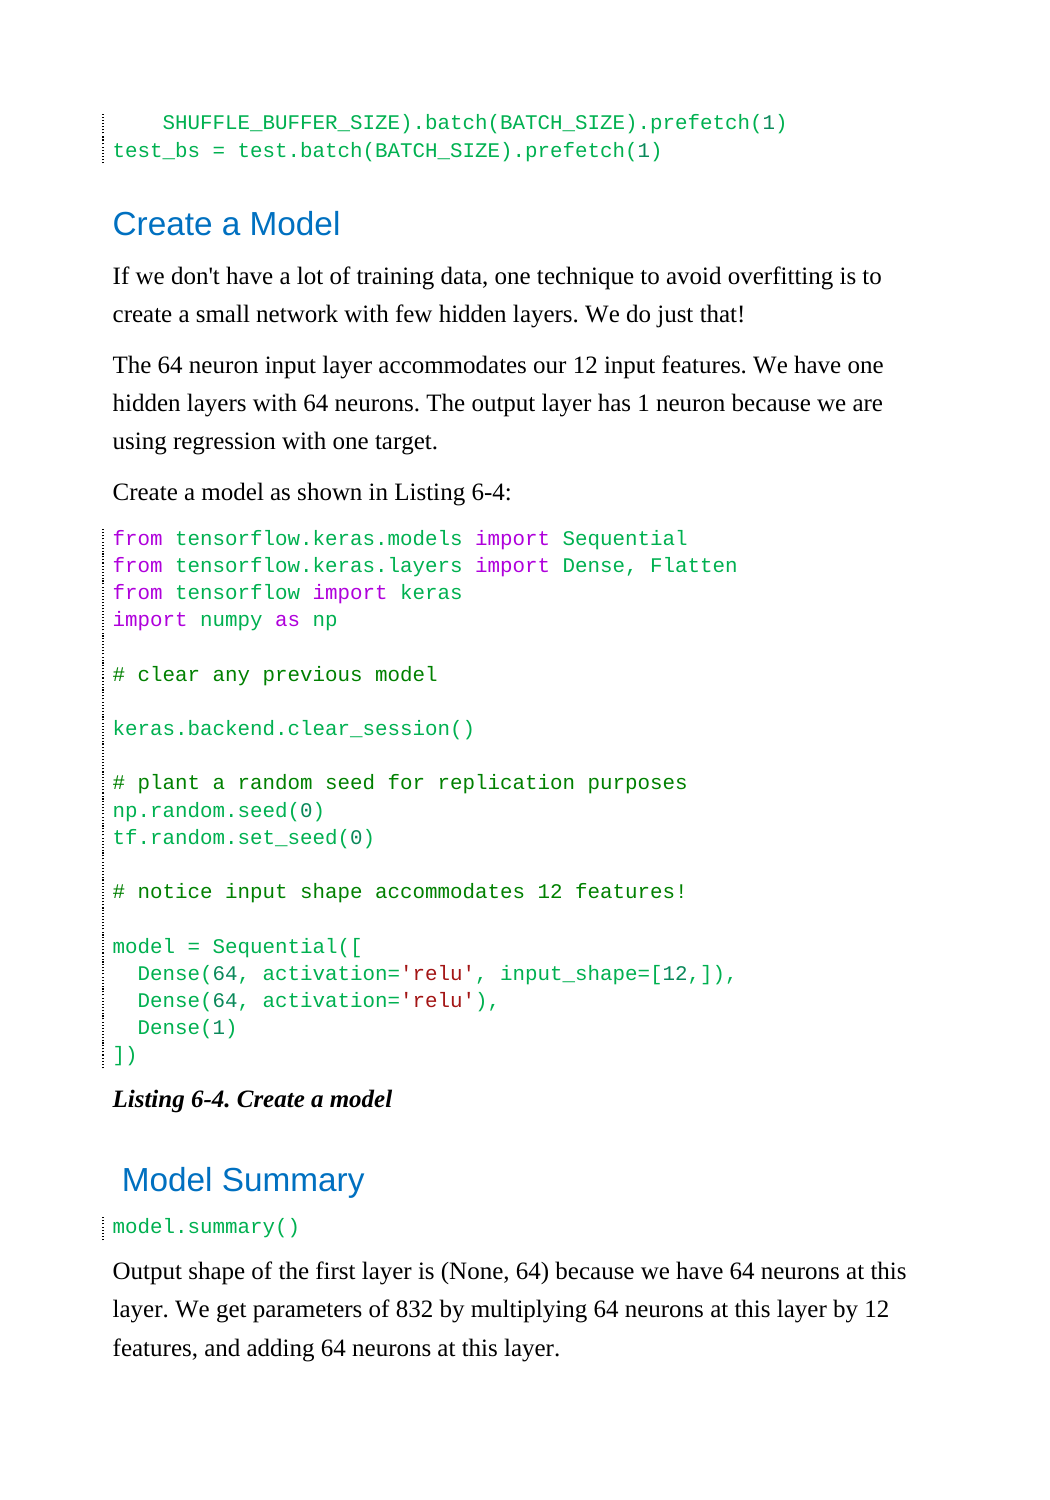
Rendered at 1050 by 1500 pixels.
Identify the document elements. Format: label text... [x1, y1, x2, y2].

text test_bs = test.batch(BATCH_SIZE).prefetch(1) [102, 140, 937, 163]
text Listing 6-4. Create a model [112, 1084, 937, 1113]
text Dense(1) [102, 1017, 937, 1041]
text If we don't have a lot of training data, one technique to avoid overfitting is to create a small network with few hidden layers. We do just that! [112, 261, 937, 328]
text # notice input shape accommodates 12 features! [102, 881, 937, 905]
text from tensorflow.keras.models import Sequential [102, 528, 937, 552]
text Dense(64, activation='relu', input_shape=[12,]), [102, 963, 937, 987]
text Output shape of the first layer is (None, 64) because we have 64 neurons at this layer. We get parameters of 832 by multiplying 64 neurons at this layer by 12 features, and adding 64 neurons at this layer. [112, 1256, 937, 1361]
text np.random.seed(0) [102, 800, 937, 823]
text Dense(64, activation='relu'), [102, 990, 937, 1014]
text # clear any previous model [102, 664, 937, 687]
text Create a model as shown in Listing 6-4: [112, 477, 937, 506]
subtitle Create a Model [112, 204, 937, 243]
text model = Sequential([ [102, 936, 937, 959]
text model.summary() [102, 1217, 937, 1240]
text import numpy as np [102, 609, 937, 633]
text The 64 neuron input layer accommodates our 12 input features. We have one hidden layers with 64 neurons. The output layer has 1 neuron because we are using regression with one target. [112, 350, 937, 455]
subtitle Model Summary [112, 1160, 937, 1198]
text SHUFFLE_BUFFER_SIZE).batch(BATCH_SIZE).prefetch(1) [112, 112, 937, 136]
text # plant a random seed for replication purposes [102, 773, 937, 796]
text tf.random.set_seed(0) [102, 827, 937, 851]
text ]) [102, 1044, 937, 1068]
text keras.backend.clear_session() [102, 718, 937, 742]
text from tensorflow.keras.layers import Dense, Flatten [102, 555, 937, 579]
text from tensorflow import keras [102, 582, 937, 606]
